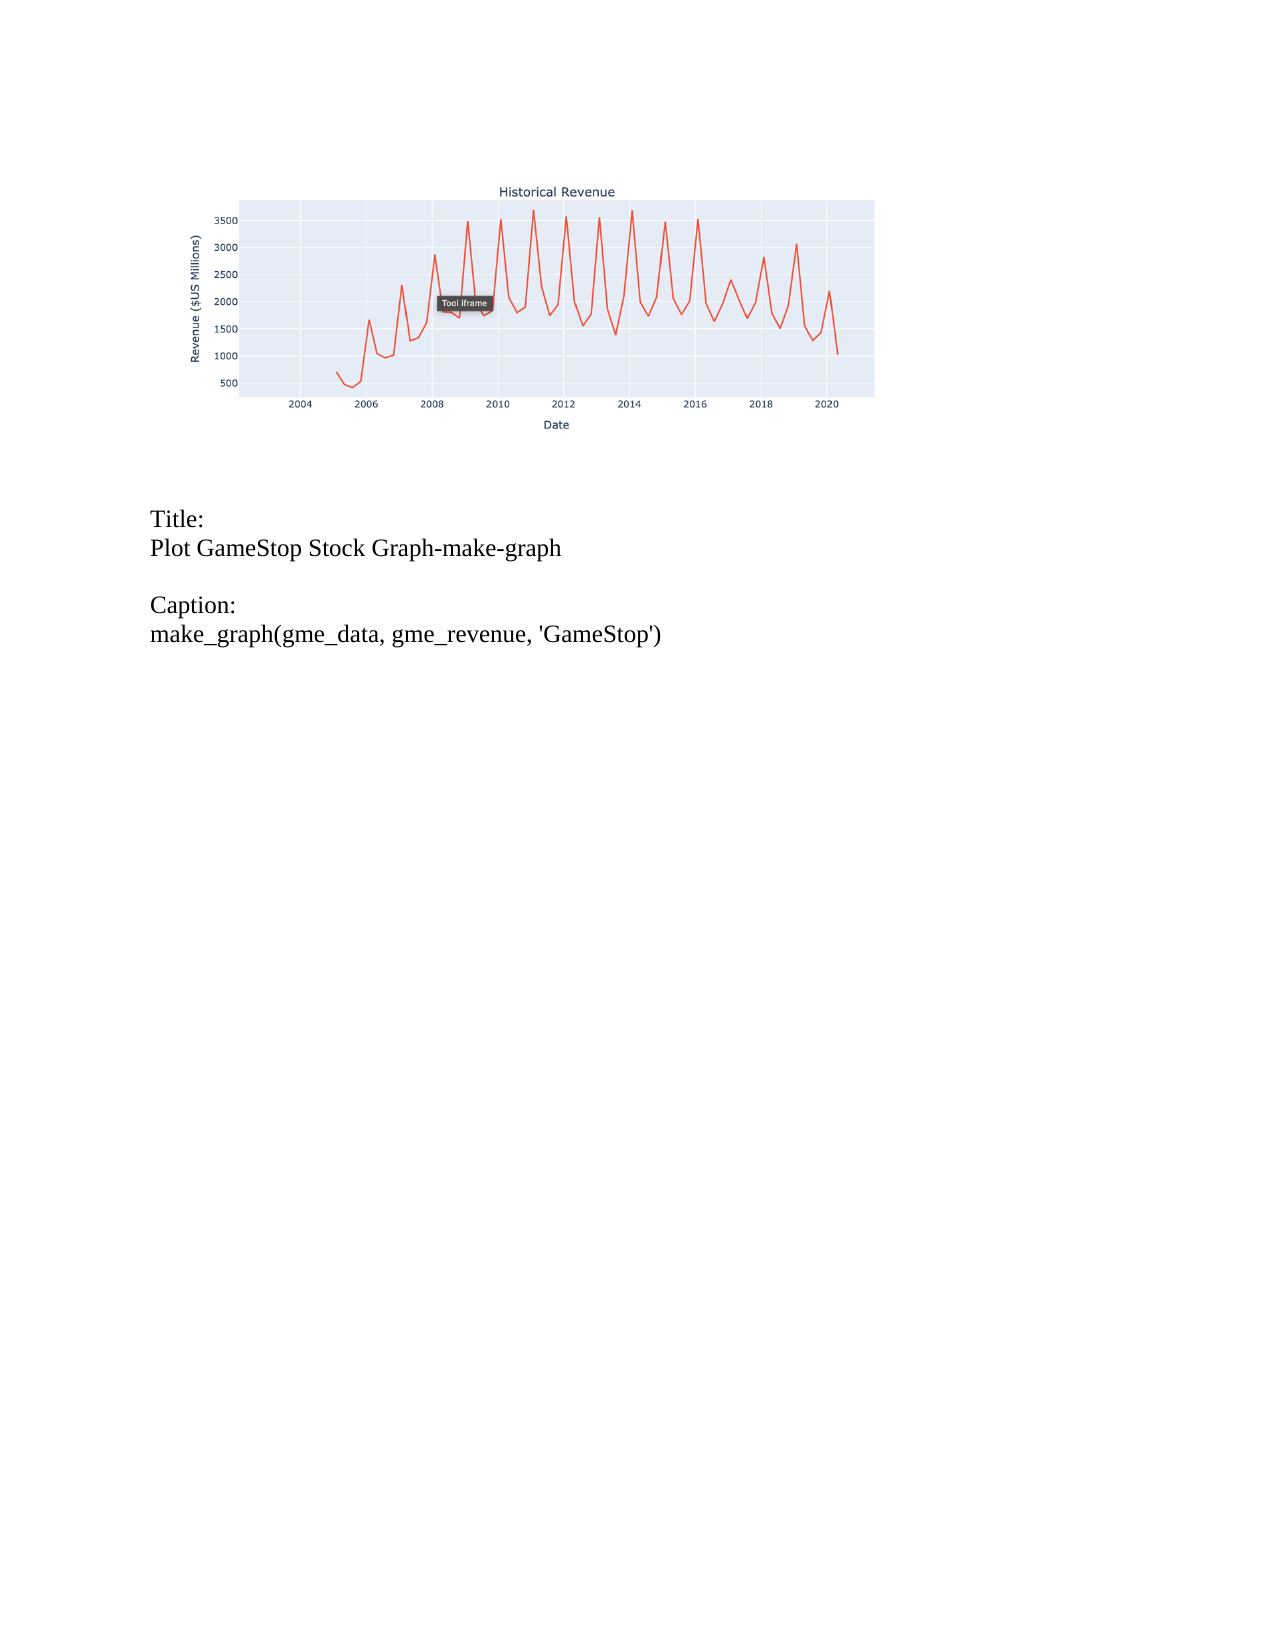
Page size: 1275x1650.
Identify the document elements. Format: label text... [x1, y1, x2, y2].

picture [150, 178, 915, 447]
text make_graph(gme_data, gme_revenue, 'GameStop') [150, 619, 1125, 648]
text Caption: [150, 590, 1125, 619]
text Plot GameStop Stock Graph-make-graph [150, 533, 1125, 561]
text Title: [150, 504, 1125, 533]
